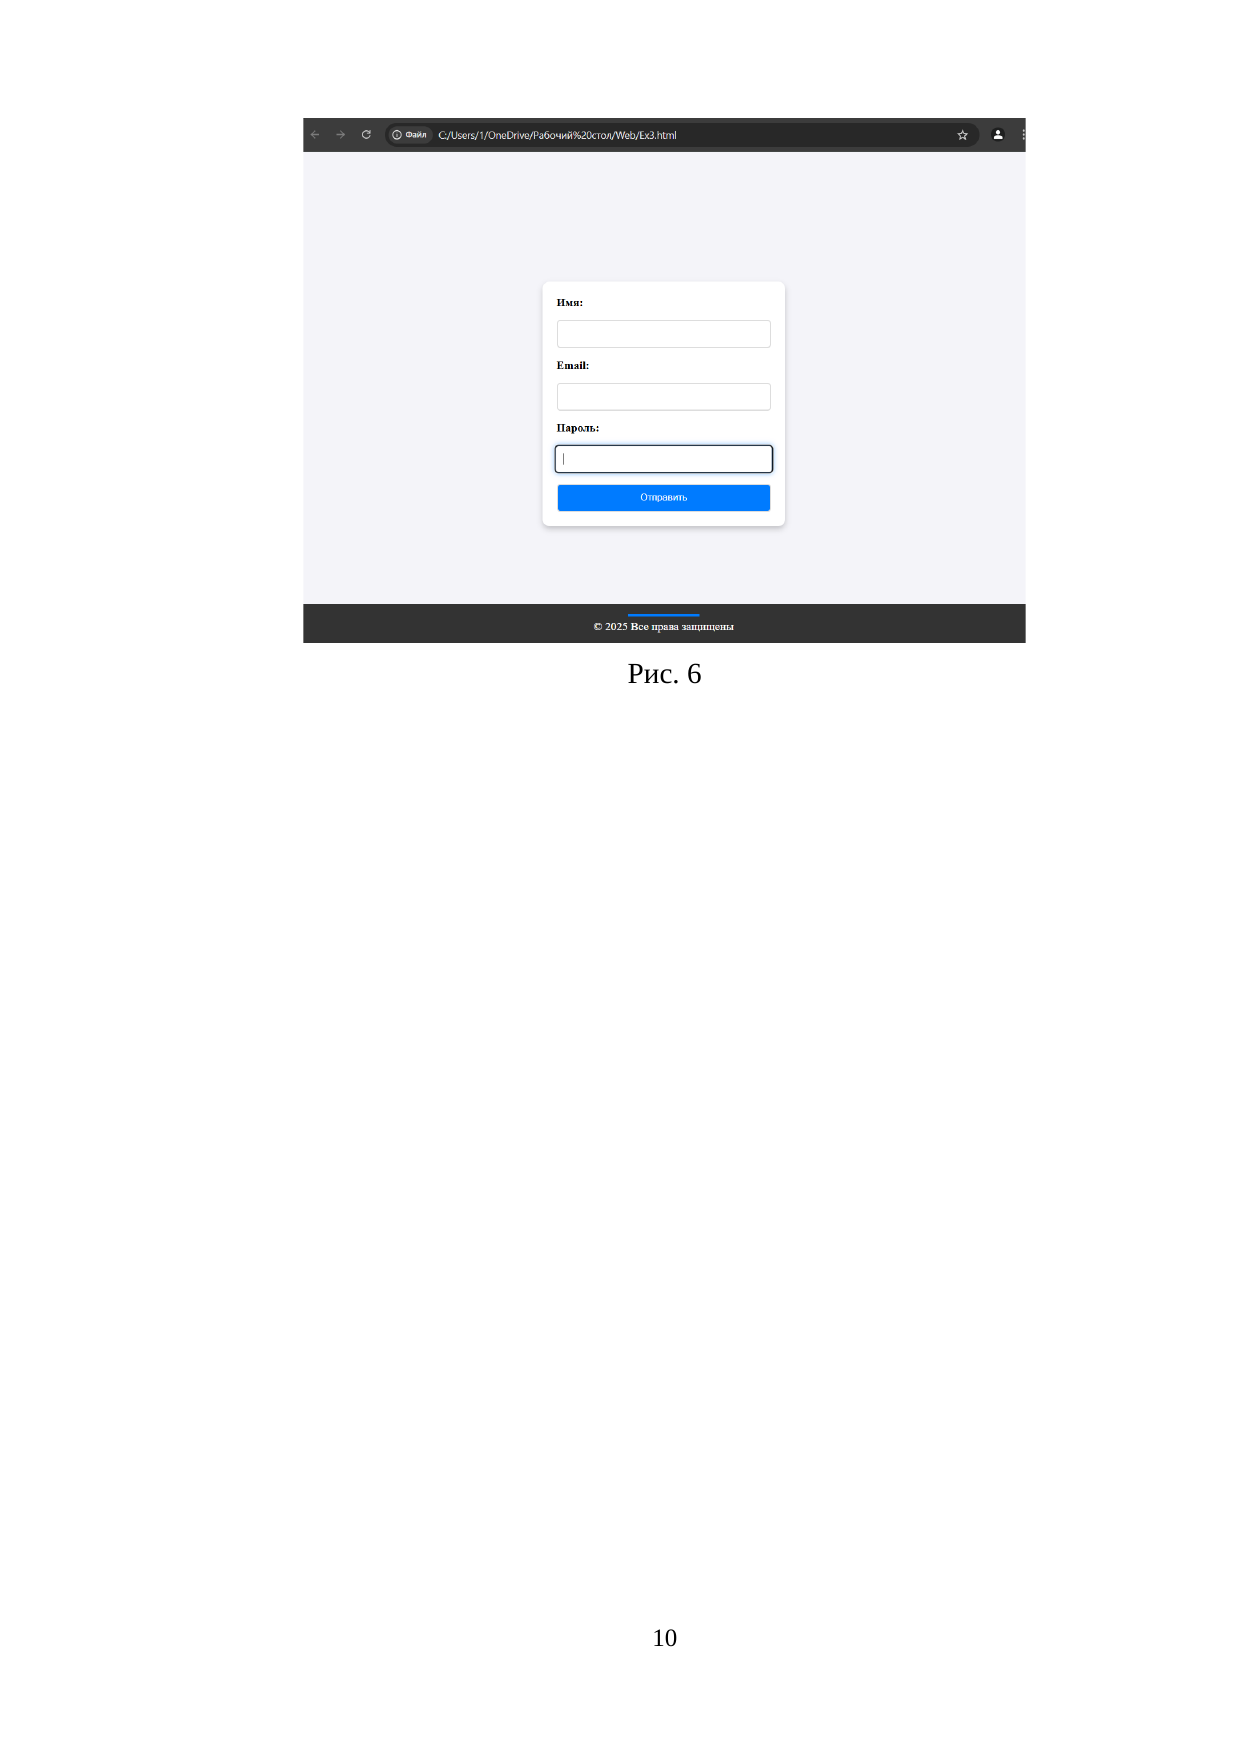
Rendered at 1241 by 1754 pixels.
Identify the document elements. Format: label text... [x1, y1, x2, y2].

picture [303, 118, 1026, 643]
text Рис. 6 [177, 657, 1152, 690]
